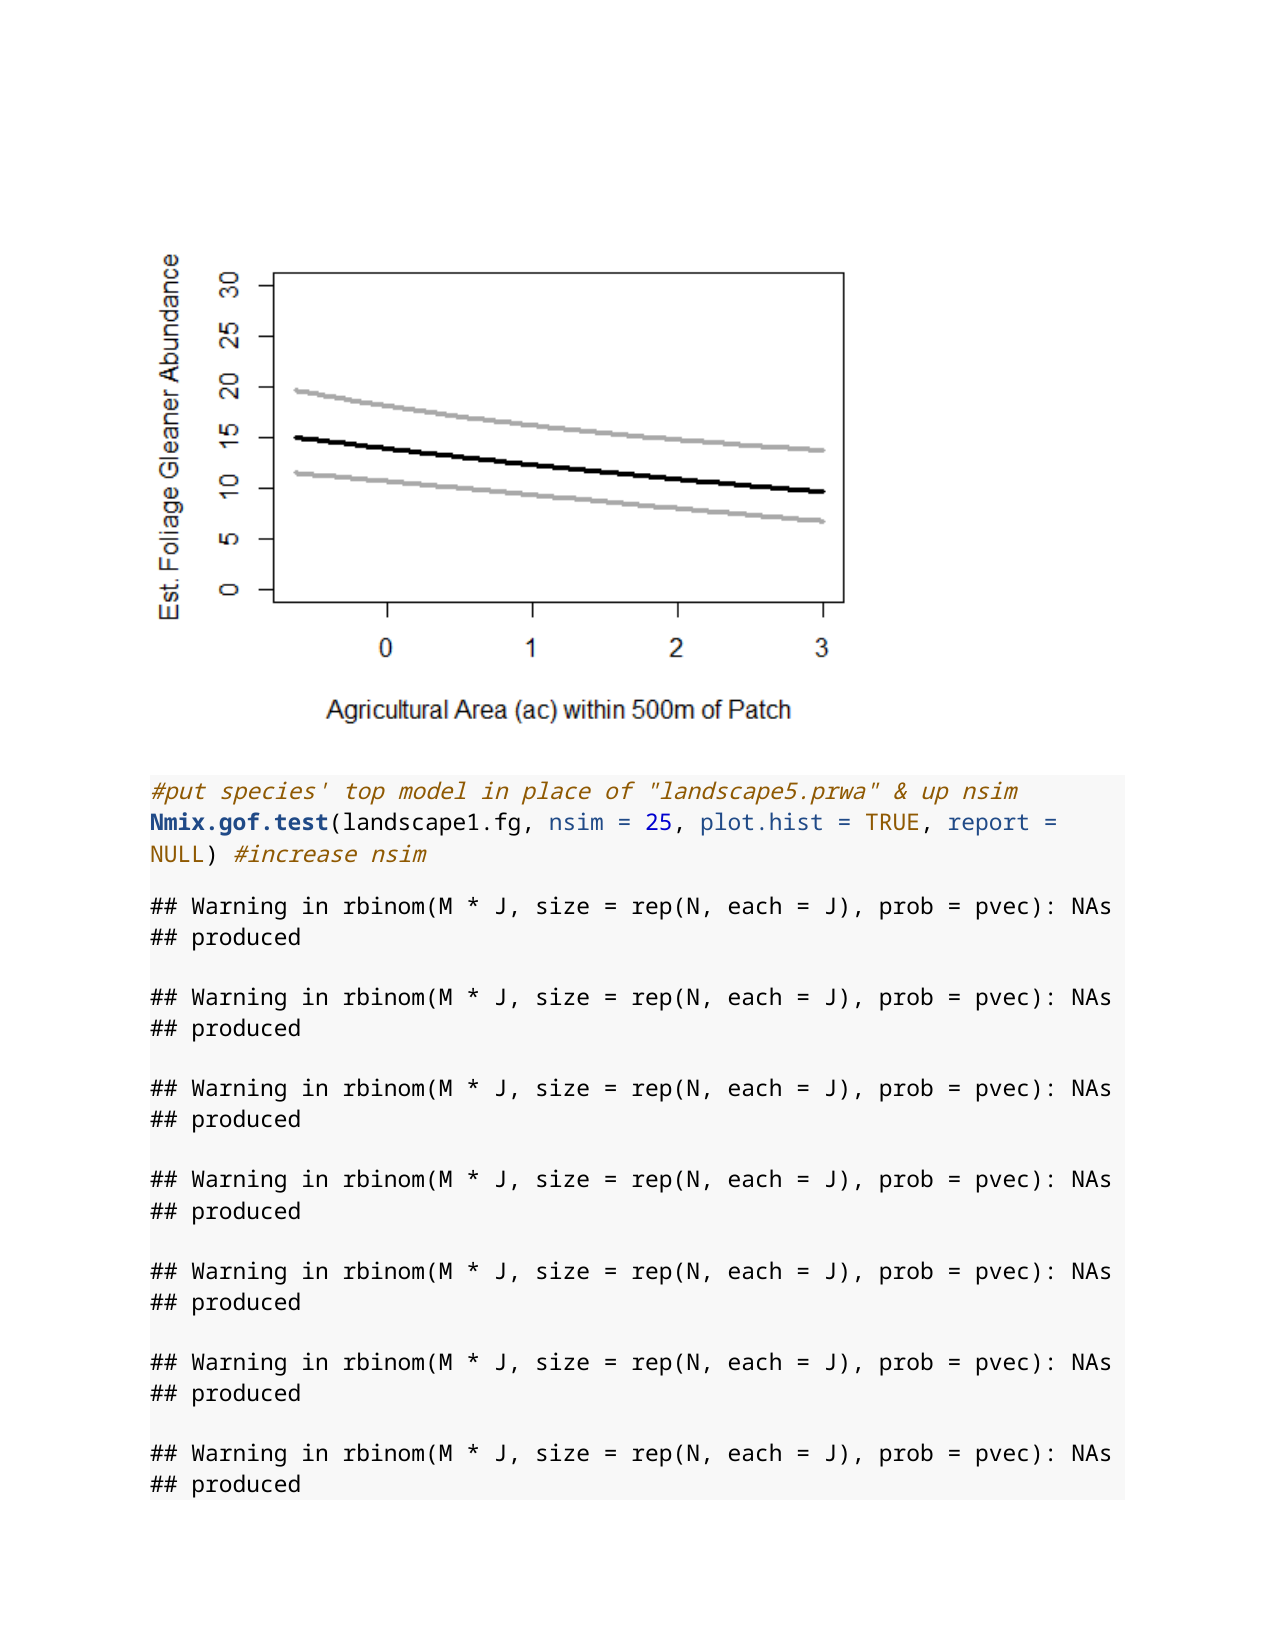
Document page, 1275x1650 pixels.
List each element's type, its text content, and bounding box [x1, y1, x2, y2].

text #put species' top model in place of "landscape5.prwa" & up nsim Nmix.gof.test(landscape1.fg, nsim = 25, plot.hist = TRUE, report = NULL) #increase nsim [425, 775, 1125, 869]
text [150, 890, 1125, 1500]
picture [150, 150, 908, 757]
